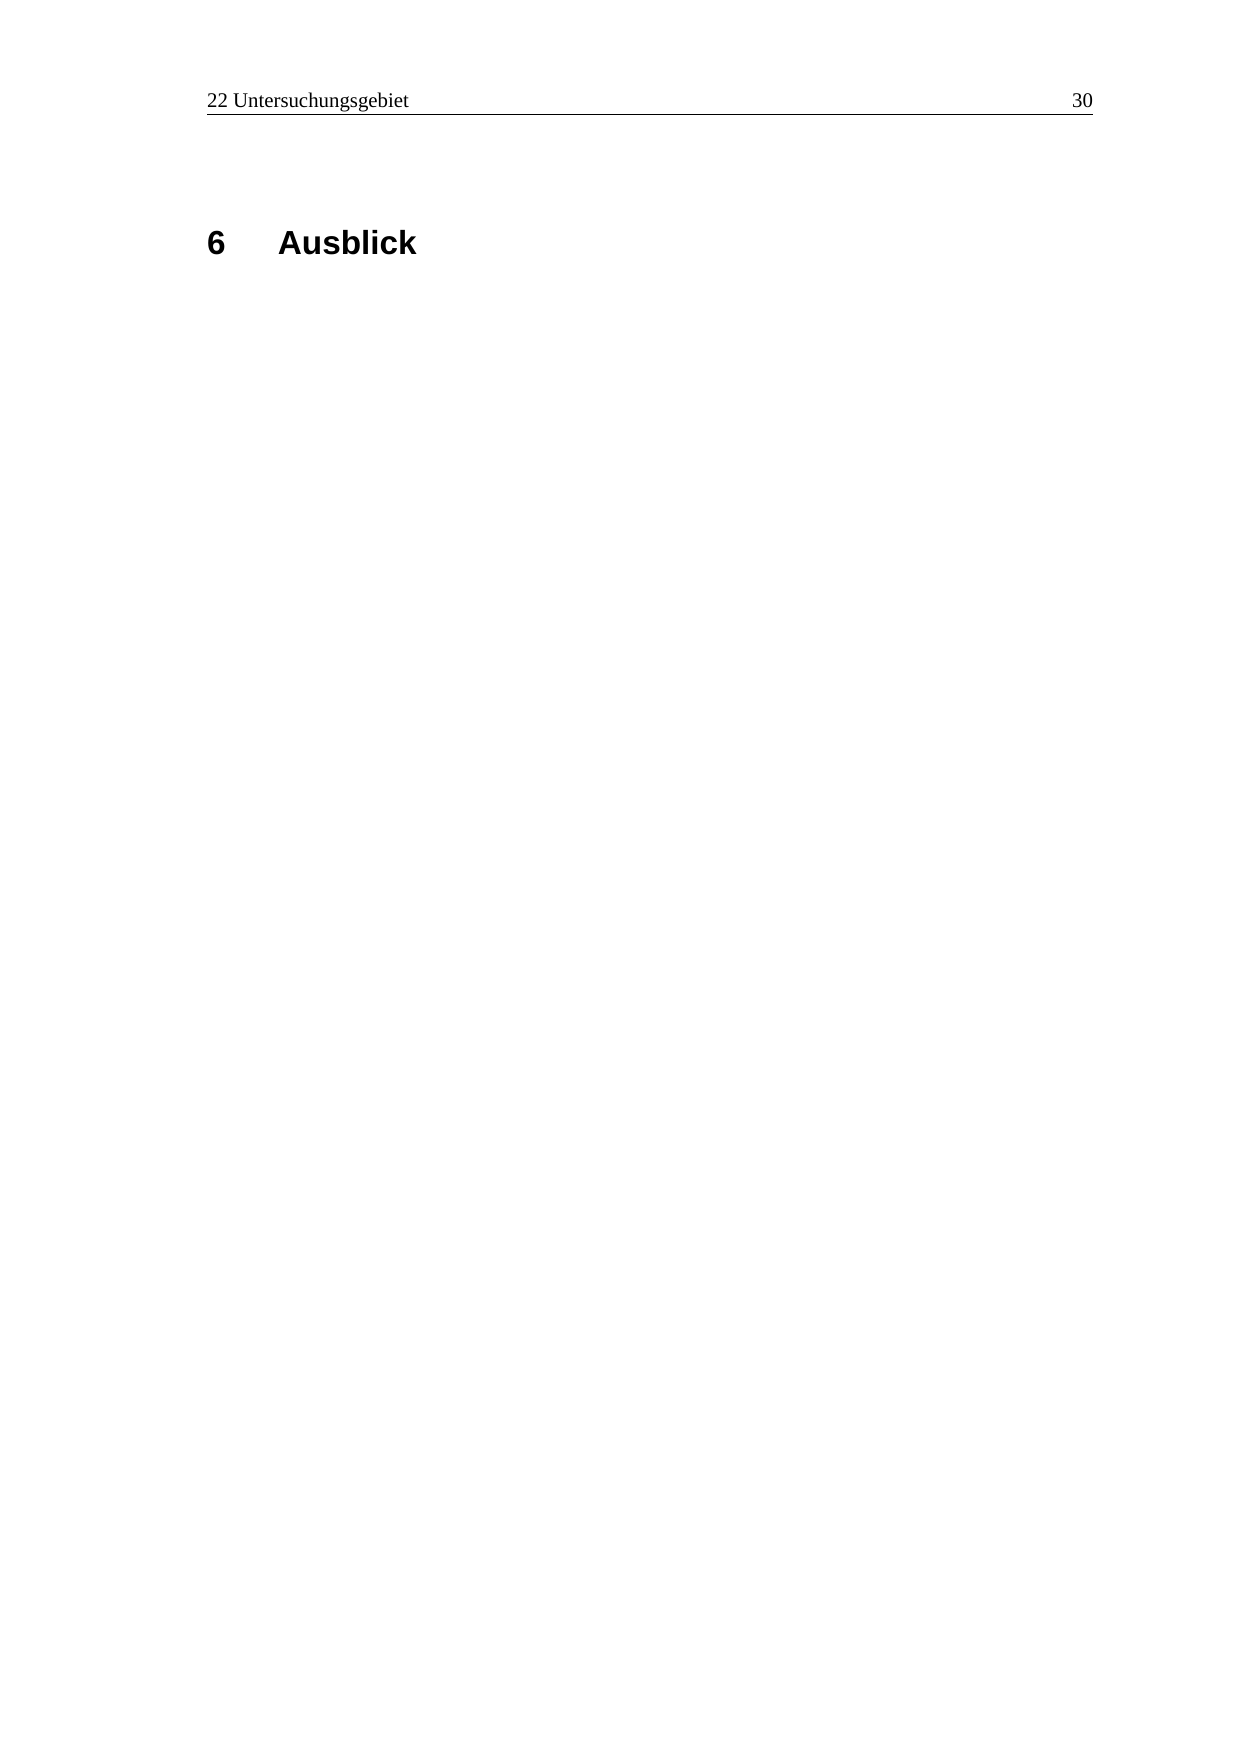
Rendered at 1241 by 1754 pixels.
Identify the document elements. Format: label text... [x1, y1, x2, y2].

subtitle Ausblick [207, 223, 1093, 261]
